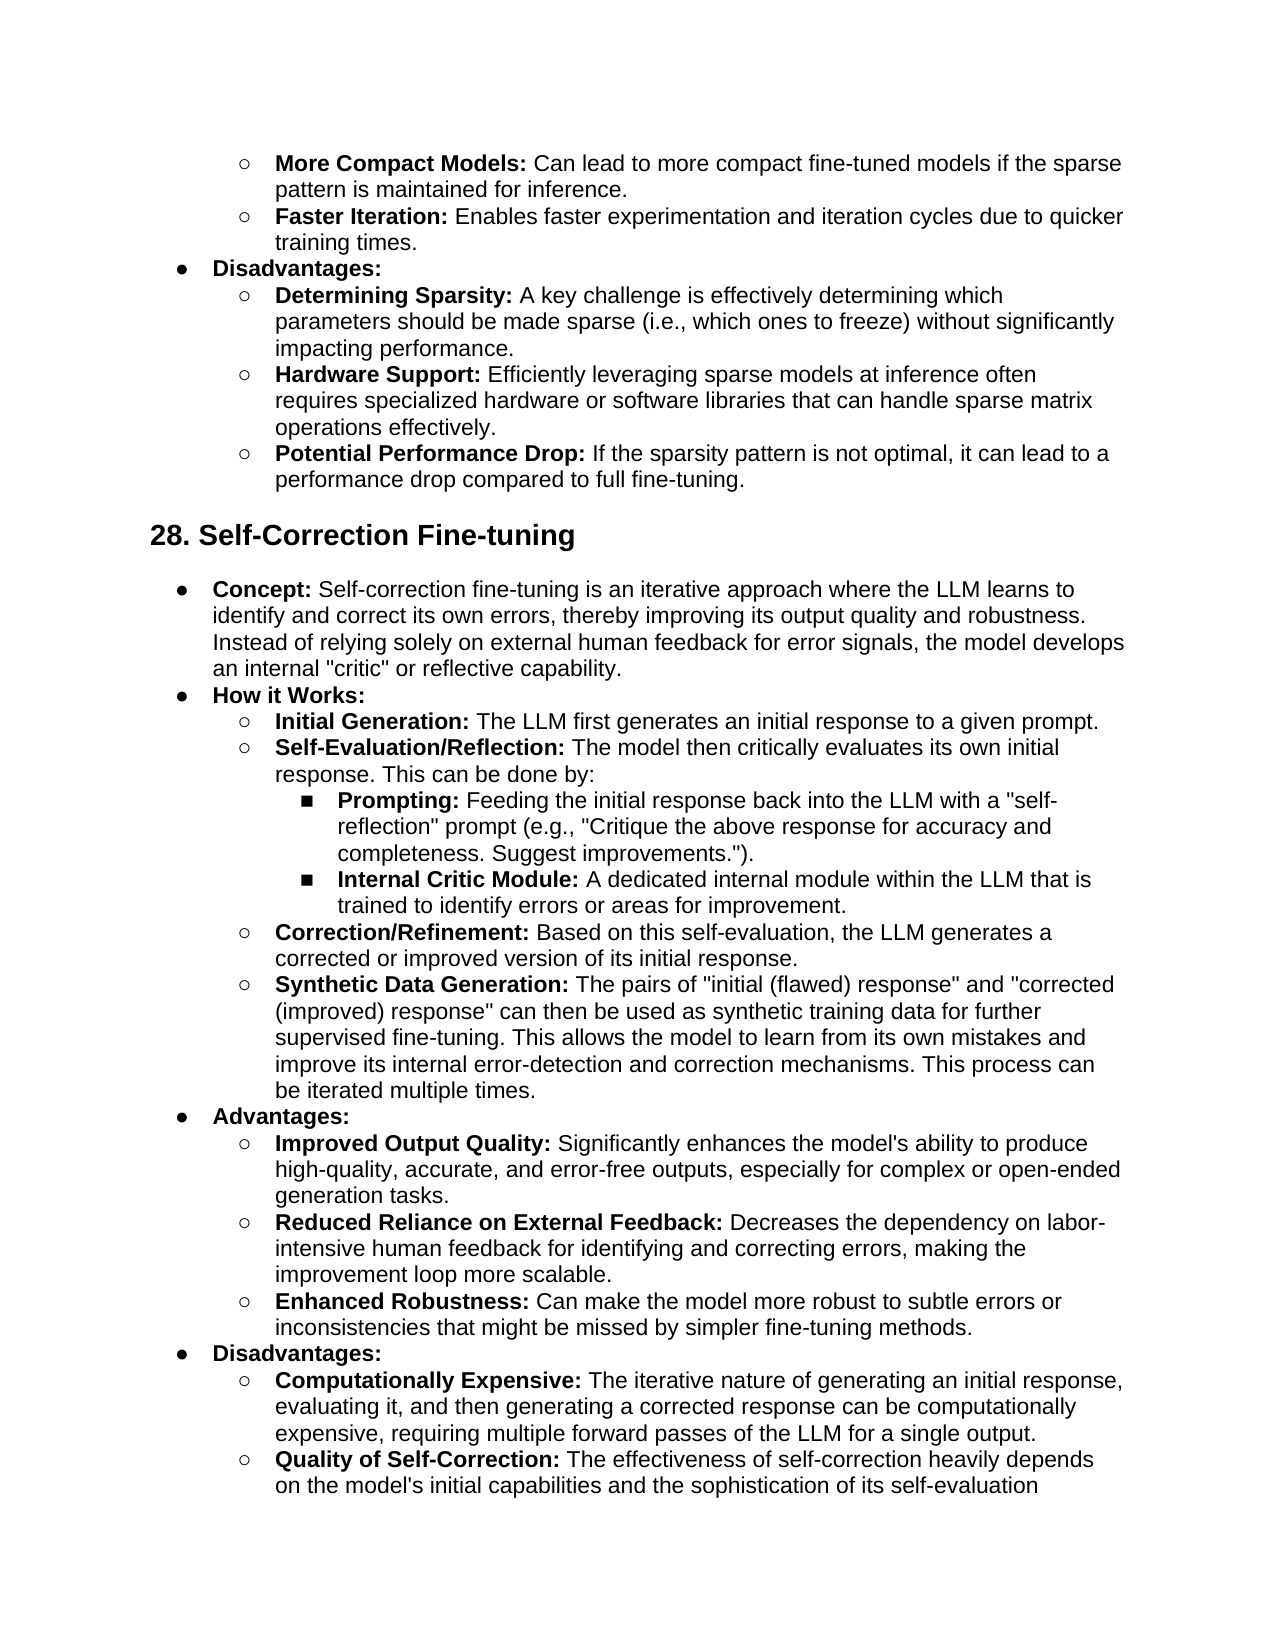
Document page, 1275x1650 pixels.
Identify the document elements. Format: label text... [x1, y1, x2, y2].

list Self-Evaluation/Reflection: The model then critically evaluates its own initial response. This can be done by: [237, 734, 1125, 787]
list Potential Performance Drop: If the sparsity pattern is not optimal, it can lead to a performance drop compared to full fine-tuning. [237, 440, 1125, 493]
list Internal Critic Module: A dedicated internal module within the LLM that is trained to identify errors or areas for improvement. [300, 866, 1125, 919]
list Faster Iteration: Enables faster experimentation and iteration cycles due to quicker training times. [237, 203, 1125, 255]
list Advantages: [175, 1103, 1125, 1129]
list Synthetic Data Generation: The pairs of "initial (flawed) response" and "corrected (improved) response" can then be used as synthetic training data for further supervised fine-tuning. This allows the model to learn from its own mistakes and improve its internal error-detection and correction mechanisms. This process can be iterated multiple times. [237, 971, 1125, 1103]
list Prompting: Feeding the initial response back into the LLM with a "self-reflection" prompt (e.g., "Critique the above response for accuracy and completeness. Suggest improvements."). [300, 787, 1125, 866]
list Enhanced Robustness: Can make the model more robust to subtle errors or inconsistencies that might be missed by simpler fine-tuning methods. [237, 1288, 1125, 1340]
list Disadvantages: [175, 1340, 1125, 1367]
list Disadvantages: [175, 255, 1125, 282]
list More Compact Models: Can lead to more compact fine-tuned models if the sparse pattern is maintained for inference. [237, 150, 1125, 203]
list Computationally Expensive: The iterative nature of generating an initial response, evaluating it, and then generating a corrected response can be computationally expensive, requiring multiple forward passes of the LLM for a single output. [237, 1367, 1125, 1446]
list Determining Sparsity: A key challenge is effectively determining which parameters should be made sparse (i.e., which ones to freeze) without significantly impacting performance. [237, 282, 1125, 361]
list Concept: Self-correction fine-tuning is an iterative approach where the LLM learns to identify and correct its own errors, thereby improving its output quality and robustness. Instead of relying solely on external human feedback for error signals, the model develops an internal "critic" or reflective capability. [175, 576, 1125, 682]
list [237, 1446, 1125, 1498]
list Initial Generation: The LLM first generates an initial response to a given prompt. [237, 708, 1125, 734]
list Correction/Refinement: Based on this self-evaluation, the LLM generates a corrected or improved version of its initial response. [237, 919, 1125, 971]
list Hardware Support: Efficiently leveraging sparse models at inference often requires specialized hardware or software libraries that can handle sparse matrix operations effectively. [237, 361, 1125, 440]
list Reduced Reliance on External Feedback: Decreases the dependency on labor-intensive human feedback for identifying and correcting errors, making the improvement loop more scalable. [237, 1209, 1125, 1288]
list How it Works: [175, 682, 1125, 708]
subtitle 28. Self-Correction Fine-tuning [150, 518, 1125, 551]
list Improved Output Quality: Significantly enhances the model's ability to produce high-quality, accurate, and error-free outputs, especially for complex or open-ended generation tasks. [237, 1129, 1125, 1209]
